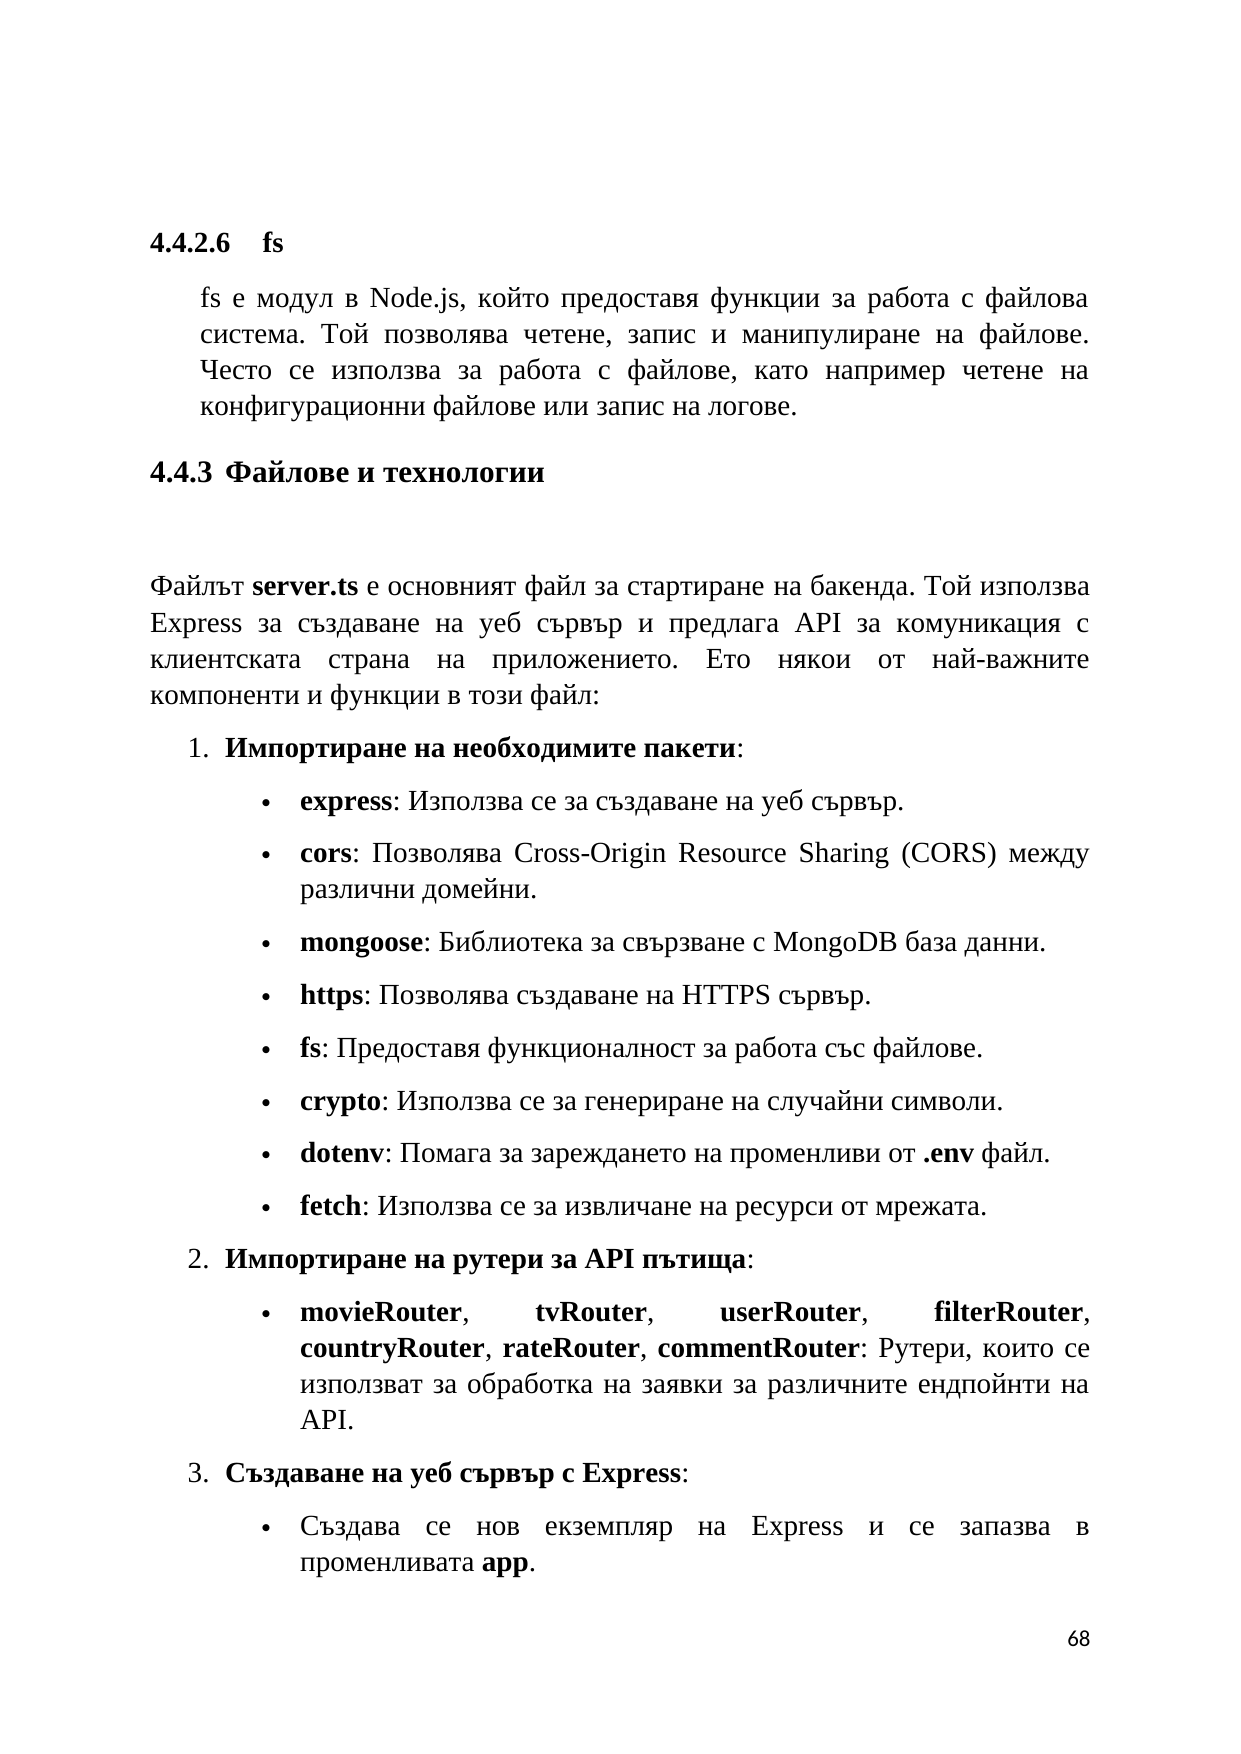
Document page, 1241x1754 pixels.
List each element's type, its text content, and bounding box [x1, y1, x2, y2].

list Създаване на уеб сървър с Express: [187, 1455, 1090, 1489]
text Файлът server.ts е основният файл за стартиране на бакенда. Той използва Express за създаване на уеб сървър и предлага API за комуникация с клиентската страна на приложението. Ето някои от най-важните компоненти и функции в този файл: [150, 568, 1090, 711]
list crypto: Използва се за генериране на случайни символи. [262, 1083, 1090, 1116]
list fs е модул в Node.js, който предоставя функции за работа с файлова система. Той позволява четене, запис и манипулиране на файлове. Често се използва за работа с файлове, като например четене на конфигурационни файлове или запис на логове. [200, 280, 1090, 422]
subtitle Файлове и технологии [150, 453, 1090, 489]
list fetch: Използва се за извличане на ресурси от мрежата. [262, 1188, 1090, 1222]
list dotenv: Помага за зареждането на променливи от .env файл. [262, 1136, 1090, 1169]
list https: Позволява създаване на HTTPS сървър. [262, 977, 1090, 1011]
list express: Използва се за създаване на уеб сървър. [262, 783, 1090, 816]
list fs: Предоставя функционалност за работа със файлове. [262, 1030, 1090, 1063]
subtitle fs [150, 225, 1090, 259]
list Създава се нов екземпляр на Express и се запазва в променливата app. [262, 1508, 1090, 1578]
list movieRouter, tvRouter, userRouter, filterRouter, countryRouter, rateRouter, commentRouter: Рутери, които се използват за обработка на заявки за различните ендпойнти на API. [262, 1294, 1090, 1436]
list mongoose: Библиотека за свързване с MongoDB база данни. [262, 924, 1090, 958]
list Импортиране на необходимите пакети: [187, 730, 1090, 763]
list Импортиране на рутери за API пътища: [187, 1241, 1090, 1275]
list cors: Позволява Cross-Origin Resource Sharing (CORS) между различни домейни. [262, 835, 1090, 905]
